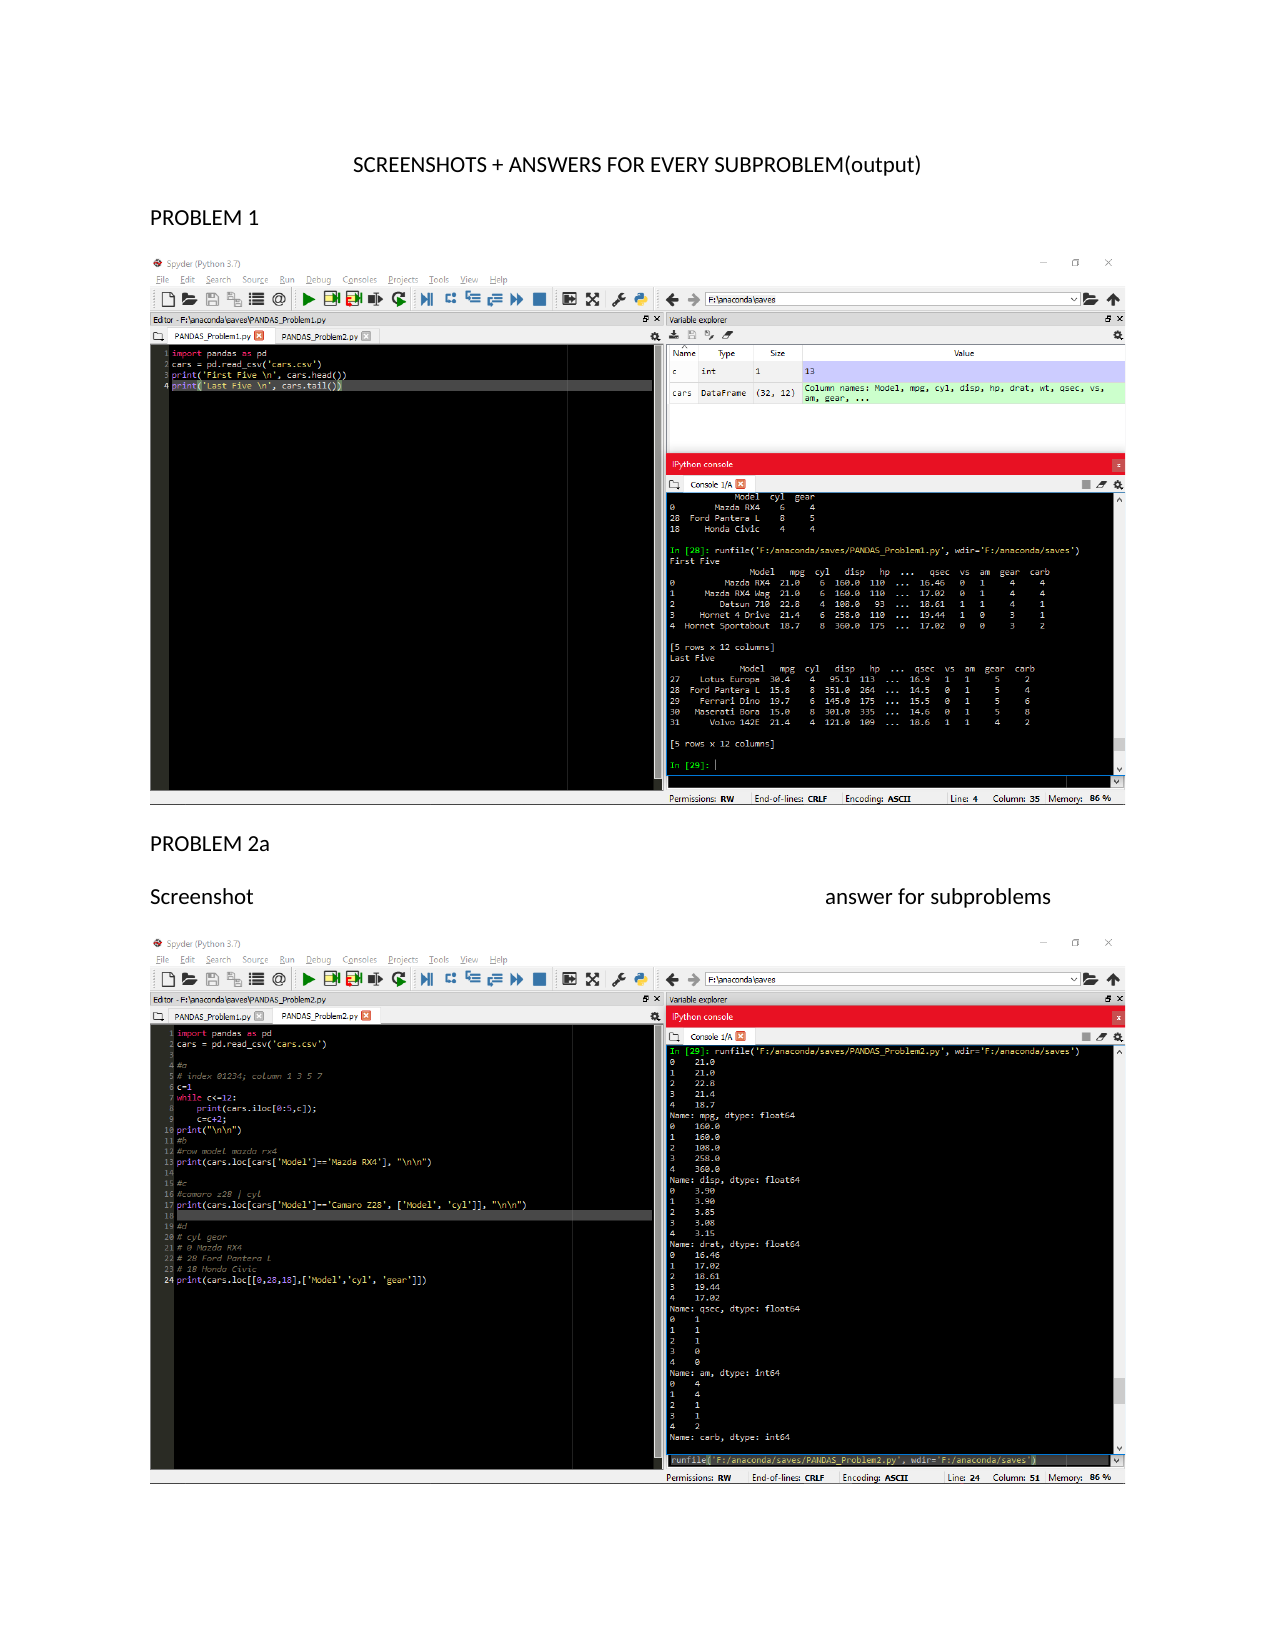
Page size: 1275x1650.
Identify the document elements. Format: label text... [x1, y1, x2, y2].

text SCREENSHOTS + ANSWERS FOR EVERY SUBPROBLEM(output) [150, 150, 1125, 178]
picture [150, 256, 1125, 805]
text Screenshot answer for subproblems [150, 882, 1125, 910]
picture [150, 935, 1125, 1484]
text PROBLEM 1 [150, 203, 1125, 231]
text PROBLEM 2a [150, 829, 1125, 857]
